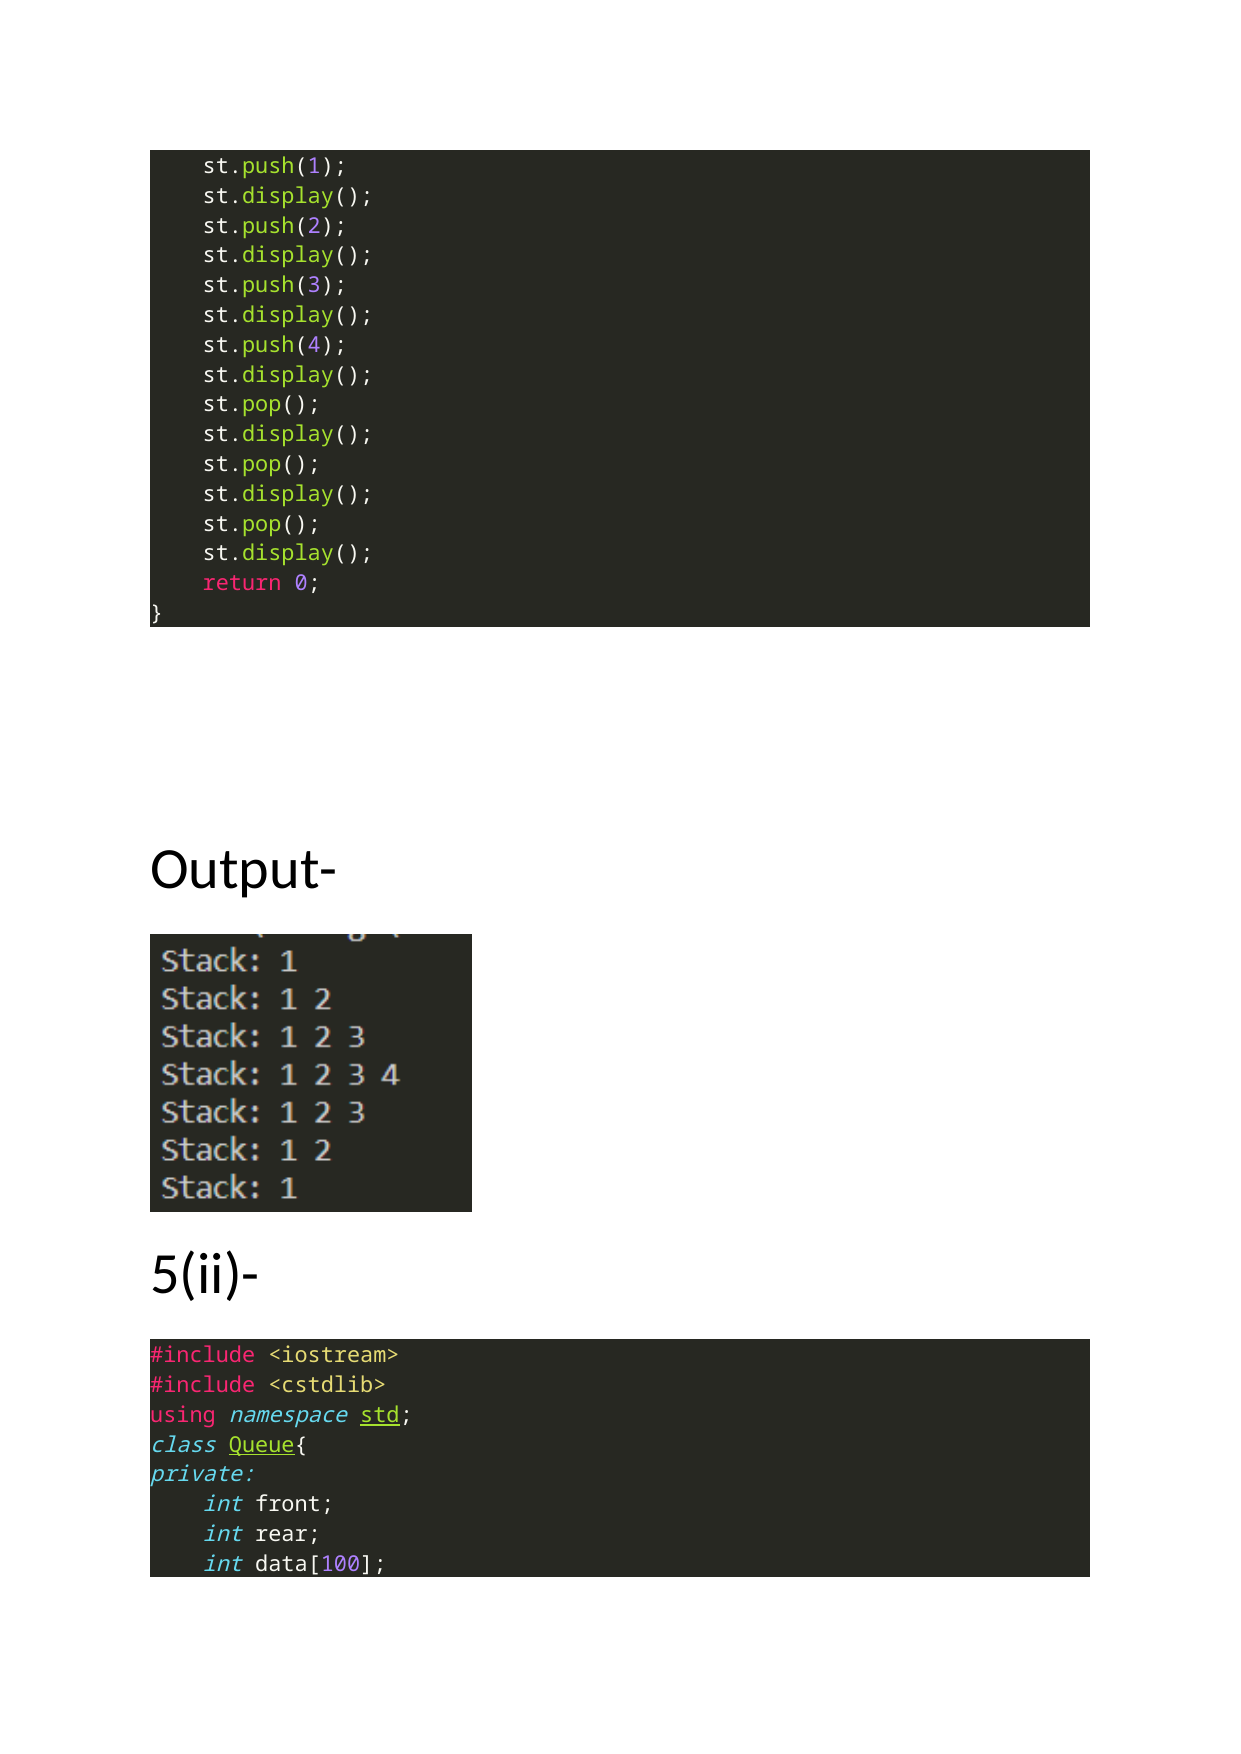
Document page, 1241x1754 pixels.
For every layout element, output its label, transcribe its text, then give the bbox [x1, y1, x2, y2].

text #include <cstdlib> [150, 1369, 1090, 1399]
text int front; [150, 1488, 1090, 1518]
text st.display(); [150, 418, 1090, 448]
text using namespace std; [150, 1399, 1090, 1428]
text st.push(4); [150, 329, 1090, 358]
text int rear; [150, 1518, 1090, 1548]
picture [150, 934, 472, 1212]
text st.display(); [150, 537, 1090, 567]
text Output- [150, 832, 1090, 903]
text st.pop(); [150, 507, 1090, 537]
text st.pop(); [150, 388, 1090, 418]
text 5(ii)- [150, 1236, 1090, 1308]
text st.push(1); [150, 150, 1090, 180]
text private: [150, 1458, 1090, 1488]
text #include <iostream> [150, 1339, 1090, 1369]
text st.display(); [150, 478, 1090, 507]
text st.display(); [150, 299, 1090, 329]
text class Queue{ [150, 1428, 1090, 1458]
text } [150, 597, 1090, 627]
text return 0; [150, 567, 1090, 597]
text st.pop(); [150, 448, 1090, 478]
text st.display(); [150, 239, 1090, 269]
text st.push(2); [150, 209, 1090, 239]
text int data[100]; [150, 1548, 1090, 1577]
text st.push(3); [150, 269, 1090, 299]
text st.display(); [150, 180, 1090, 209]
text st.display(); [150, 358, 1090, 388]
